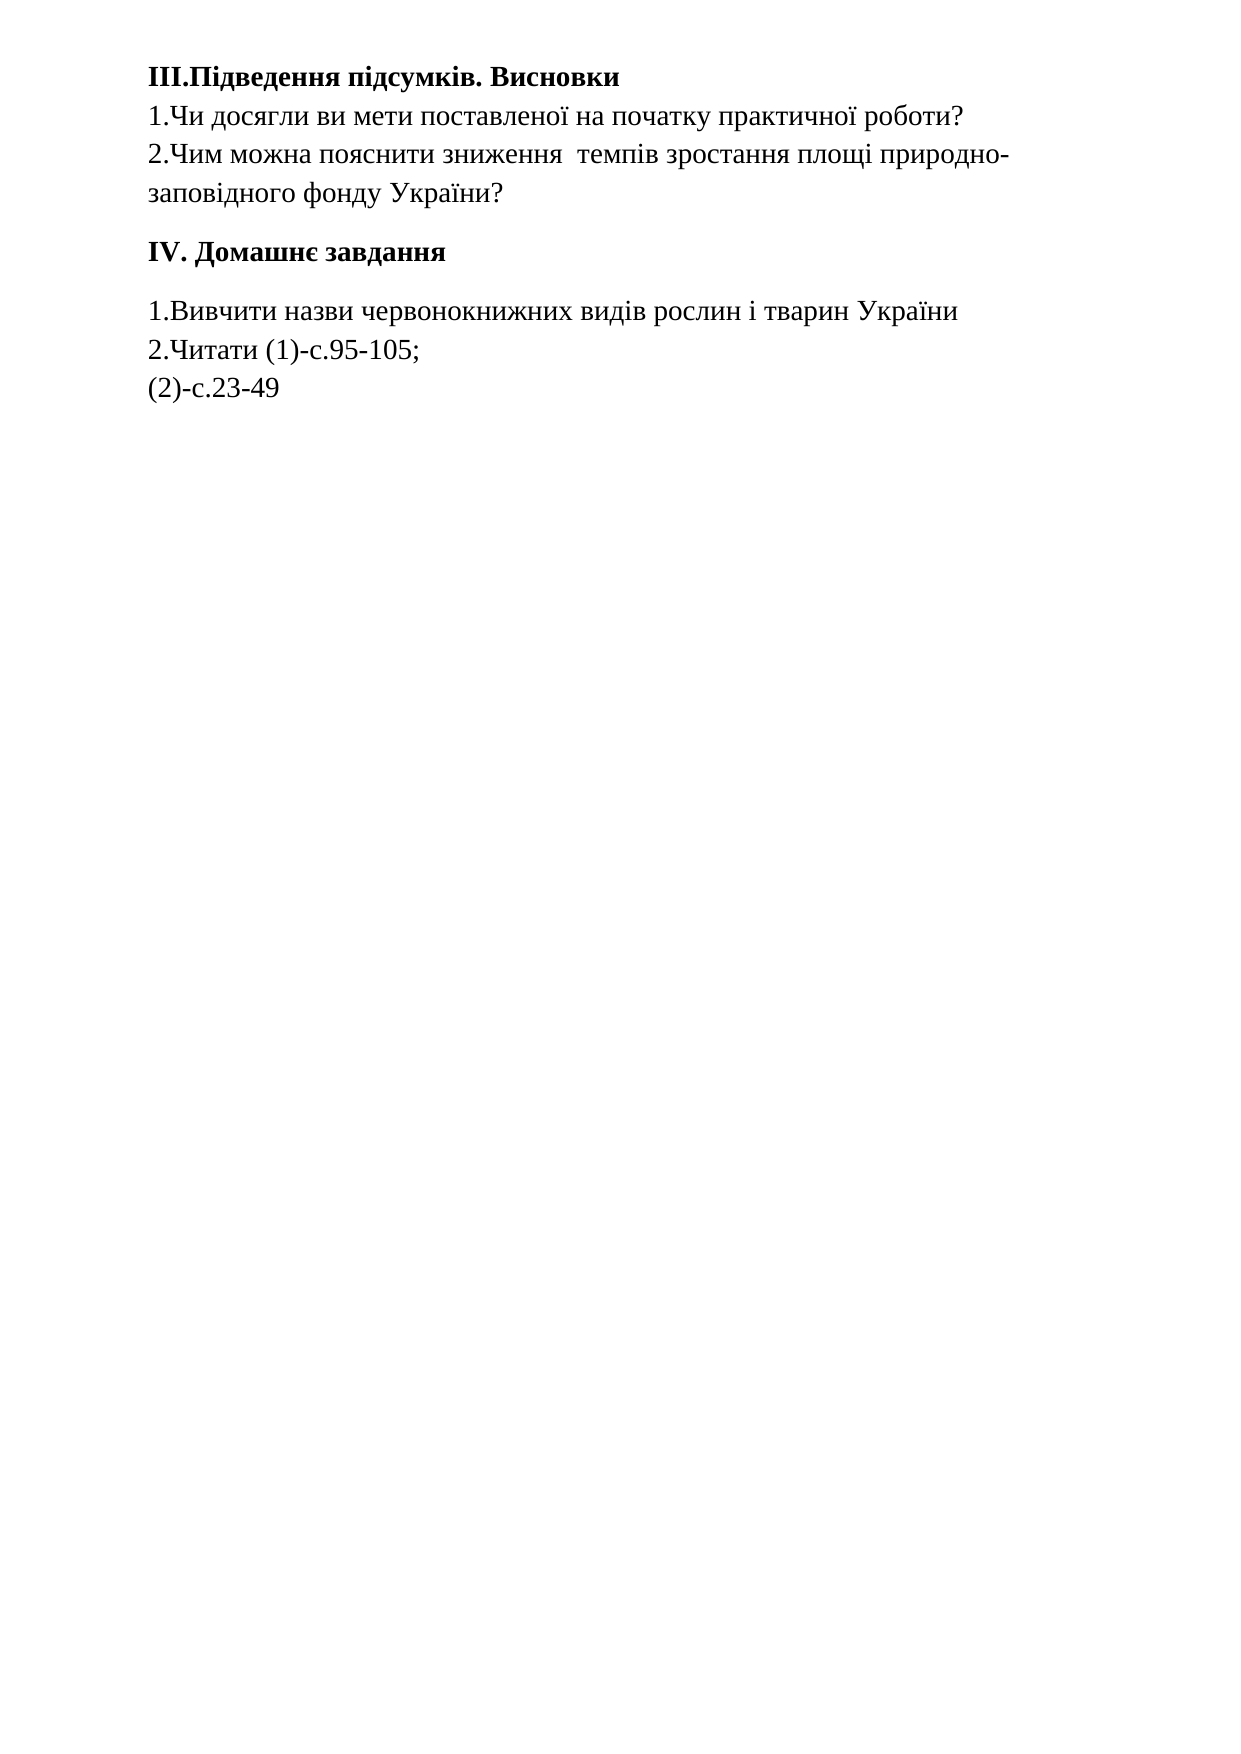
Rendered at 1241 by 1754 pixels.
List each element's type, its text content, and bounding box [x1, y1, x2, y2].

text III.Підведення підсумків. Висновки 1.Чи досягли ви мети поставленої на початку практичної роботи? 2.Чим можна пояснити зниження темпів зростання площі природно-заповідного фонду України? [148, 59, 1152, 208]
text IV. Домашнє завдання [148, 234, 1152, 268]
text 1.Вивчити назви червонокнижних видів рослин і тварин України 2.Читати (1)-с.95-105; (2)-с.23-49 [148, 293, 1152, 404]
